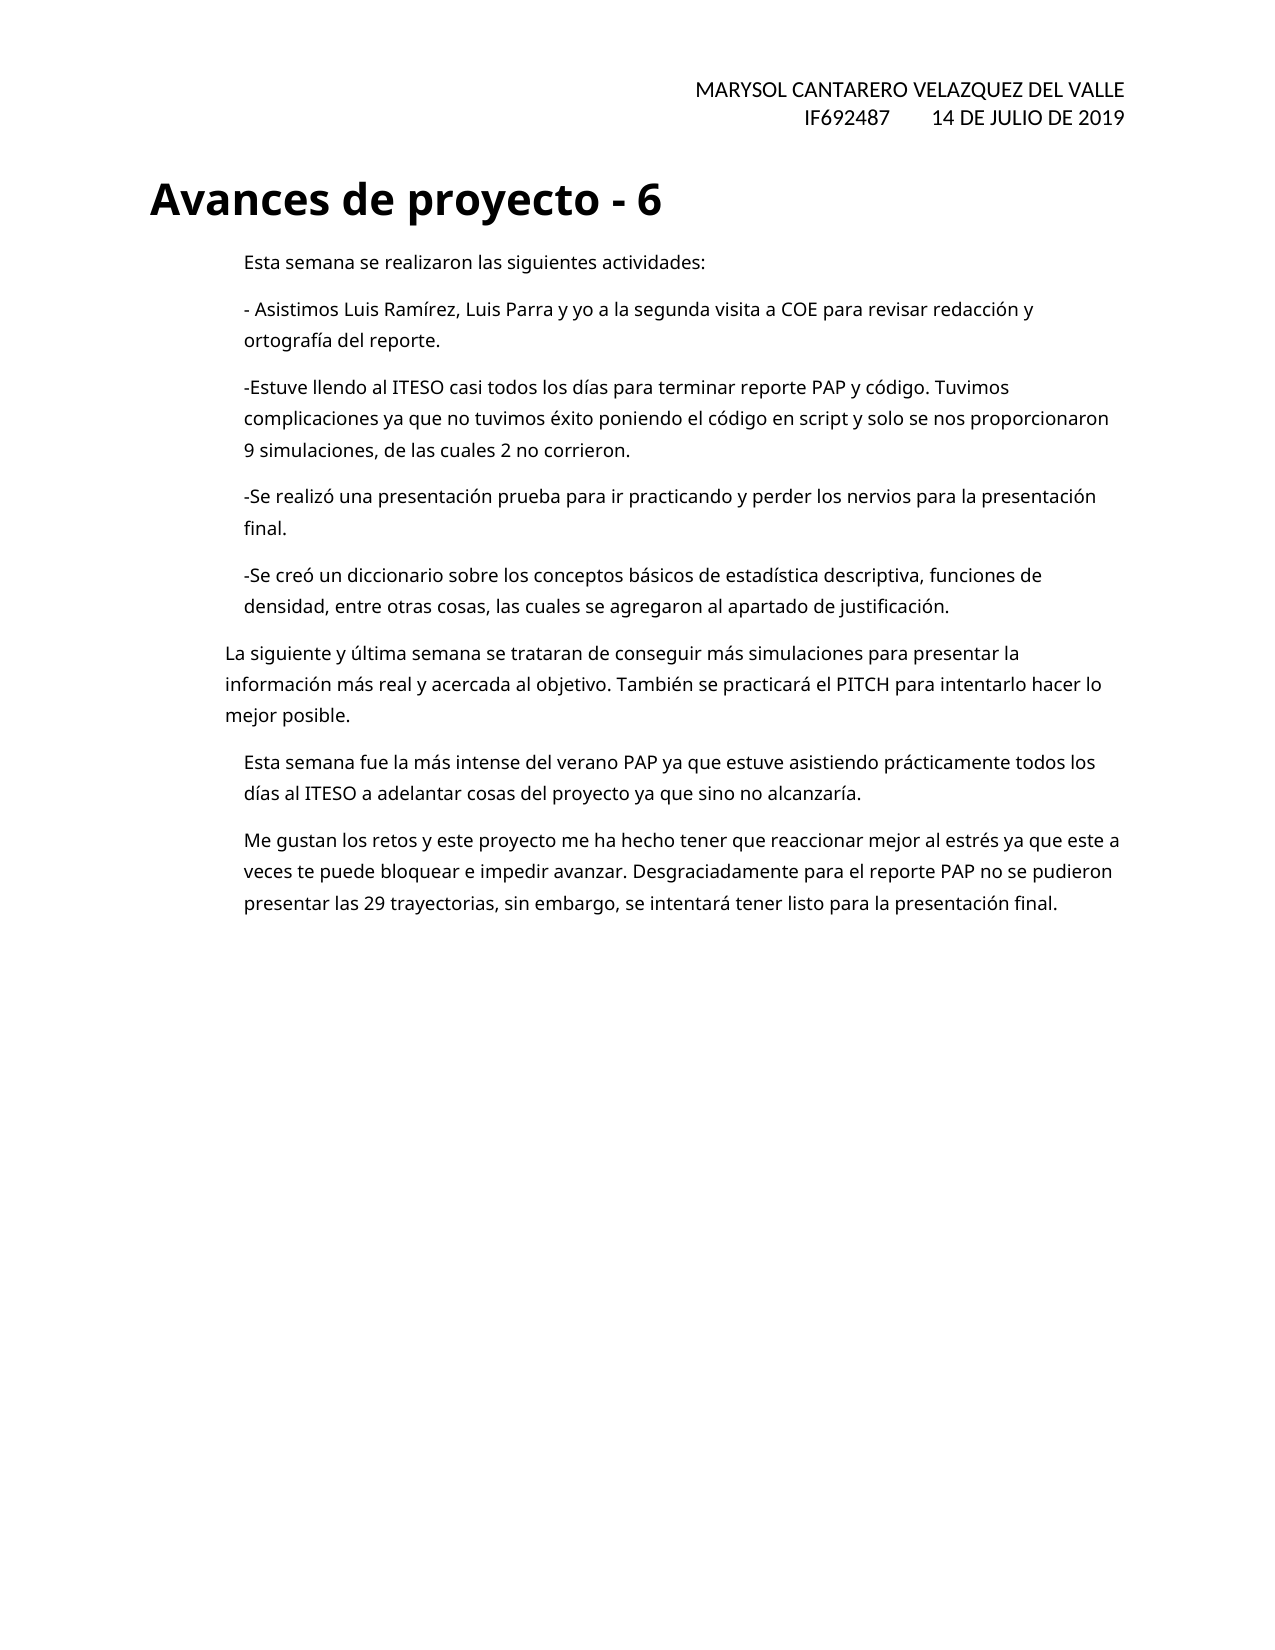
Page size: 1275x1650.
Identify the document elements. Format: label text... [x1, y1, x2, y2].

text -Estuve llendo al ITESO casi todos los días para terminar reporte PAP y código. Tuvimos complicaciones ya que no tuvimos éxito poniendo el código en script y solo se nos proporcionaron 9 simulaciones, de las cuales 2 no corrieron. [244, 369, 1125, 462]
text La siguiente y última semana se trataran de conseguir más simulaciones para presentar la información más real y acercada al objetivo. También se practicará el PITCH para intentarlo hacer lo mejor posible. [225, 634, 1125, 728]
text Esta semana se realizaron las siguientes actividades: [244, 244, 1125, 275]
text - Asistimos Luis Ramírez, Luis Parra y yo a la segunda visita a COE para revisar redacción y ortografía del reporte. [244, 291, 1125, 353]
text Esta semana fue la más intense del verano PAP ya que estuve asistiendo prácticamente todos los días al ITESO a adelantar cosas del proyecto ya que sino no alcanzaría. [244, 744, 1125, 806]
text -Se realizó una presentación prueba para ir practicando y perder los nervios para la presentación final. [244, 478, 1125, 541]
text -Se creó un diccionario sobre los conceptos básicos de estadística descriptiva, funciones de densidad, entre otras cosas, las cuales se agregaron al apartado de justificación. [244, 556, 1125, 619]
text Me gustan los retos y este proyecto me ha hecho tener que reaccionar mejor al estrés ya que este a veces te puede bloquear e impedir avanzar. Desgraciadamente para el reporte PAP no se pudieron presentar las 29 trayectorias, sin embargo, se intentará tener listo para la presentación final. [244, 822, 1125, 916]
text Avances de proyecto - 6 [150, 166, 1125, 228]
